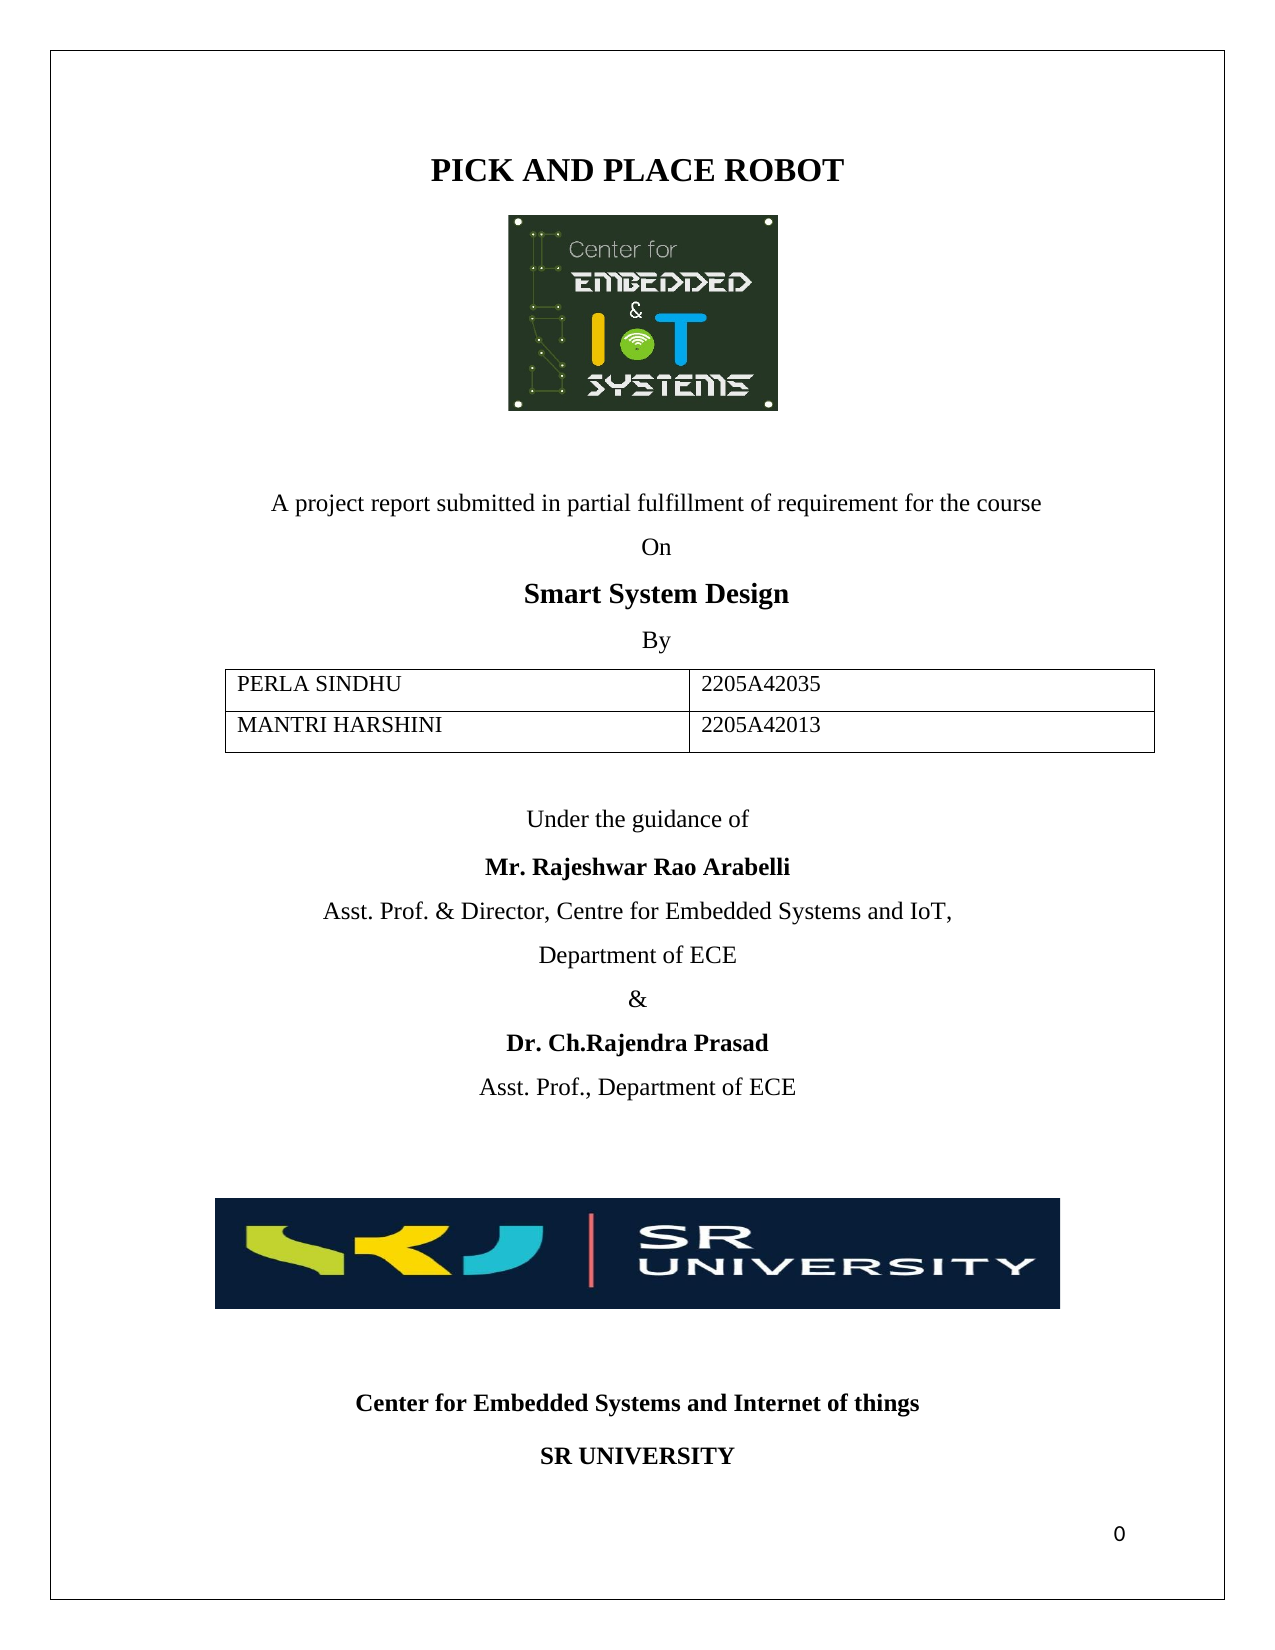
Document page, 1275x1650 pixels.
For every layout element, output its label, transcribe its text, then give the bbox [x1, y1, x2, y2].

text Under the guidance of [150, 804, 1125, 833]
table_header 2205A42035 [690, 670, 1154, 711]
table_cell 2205A42013 [690, 712, 1154, 752]
table_header PERLA SINDHU [226, 670, 689, 711]
picture [215, 1198, 1060, 1309]
text Center for Embedded Systems and Internet of things [150, 1388, 1125, 1416]
text Department of ECE [150, 940, 1125, 969]
table_cell MANTRI HARSHINI [226, 712, 689, 752]
text & [150, 984, 1125, 1013]
text A project report submitted in partial fulfillment of requirement for the course [187, 488, 1125, 517]
picture [508, 215, 778, 411]
text Smart System Design [187, 576, 1125, 609]
text By [187, 625, 1125, 654]
text Asst. Prof., Department of ECE [150, 1072, 1125, 1101]
text Dr. Ch.Rajendra Prasad [150, 1028, 1125, 1057]
text PICK AND PLACE ROBOT [150, 150, 1125, 188]
text On [187, 532, 1125, 561]
text SR UNIVERSITY [150, 1441, 1125, 1470]
text Asst. Prof. & Director, Centre for Embedded Systems and IoT, [150, 896, 1125, 925]
text Mr. Rajeshwar Rao Arabelli [150, 852, 1125, 881]
